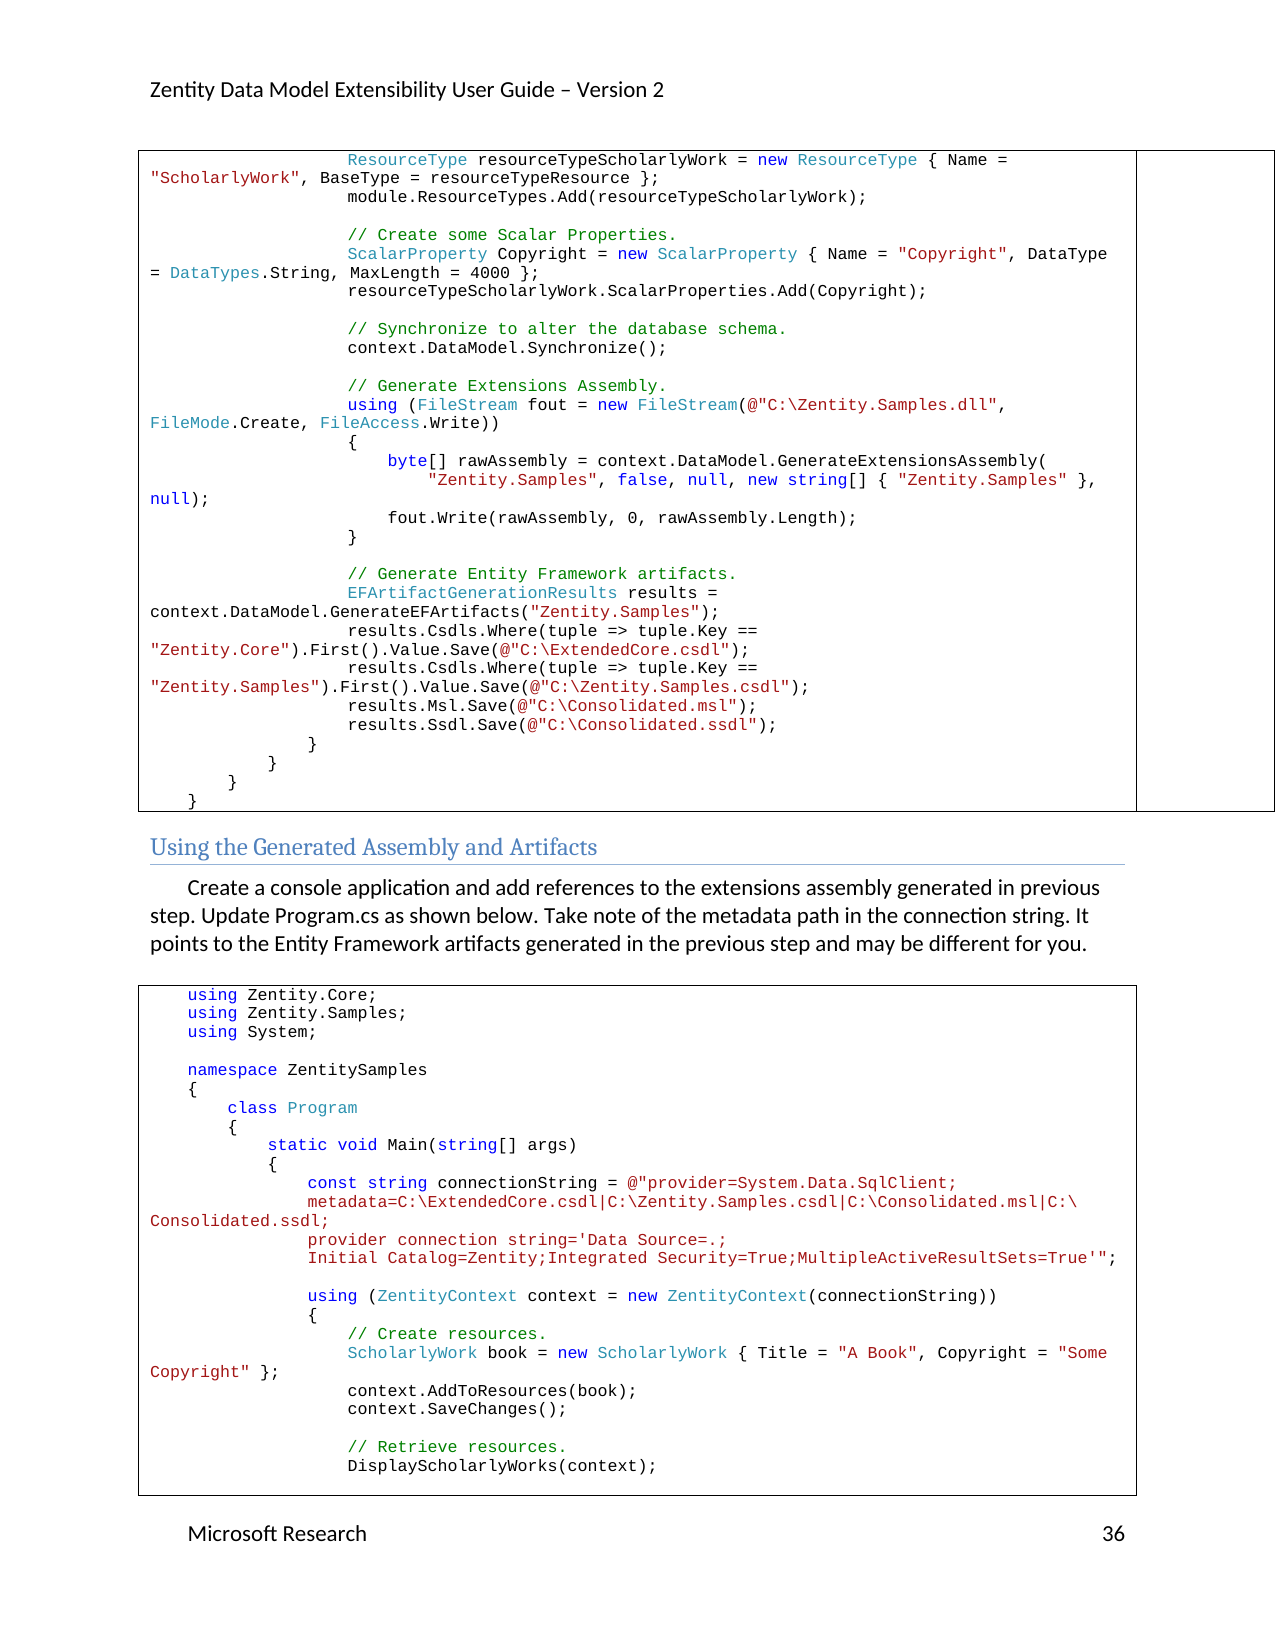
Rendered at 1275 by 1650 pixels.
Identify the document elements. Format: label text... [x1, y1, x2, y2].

table_header [1137, 151, 1274, 811]
subtitle Using the Generated Assembly Artifacts [150, 833, 1125, 864]
text Create a console application and add references to the extensions assembly generated in previous step. Update Program.cs as shown below. Take note of the metadata path in the connection string. It points to the Entity Framework artifacts generated in the previous step and may be different for you. [150, 873, 1125, 957]
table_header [139, 986, 1136, 1495]
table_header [139, 151, 1136, 811]
